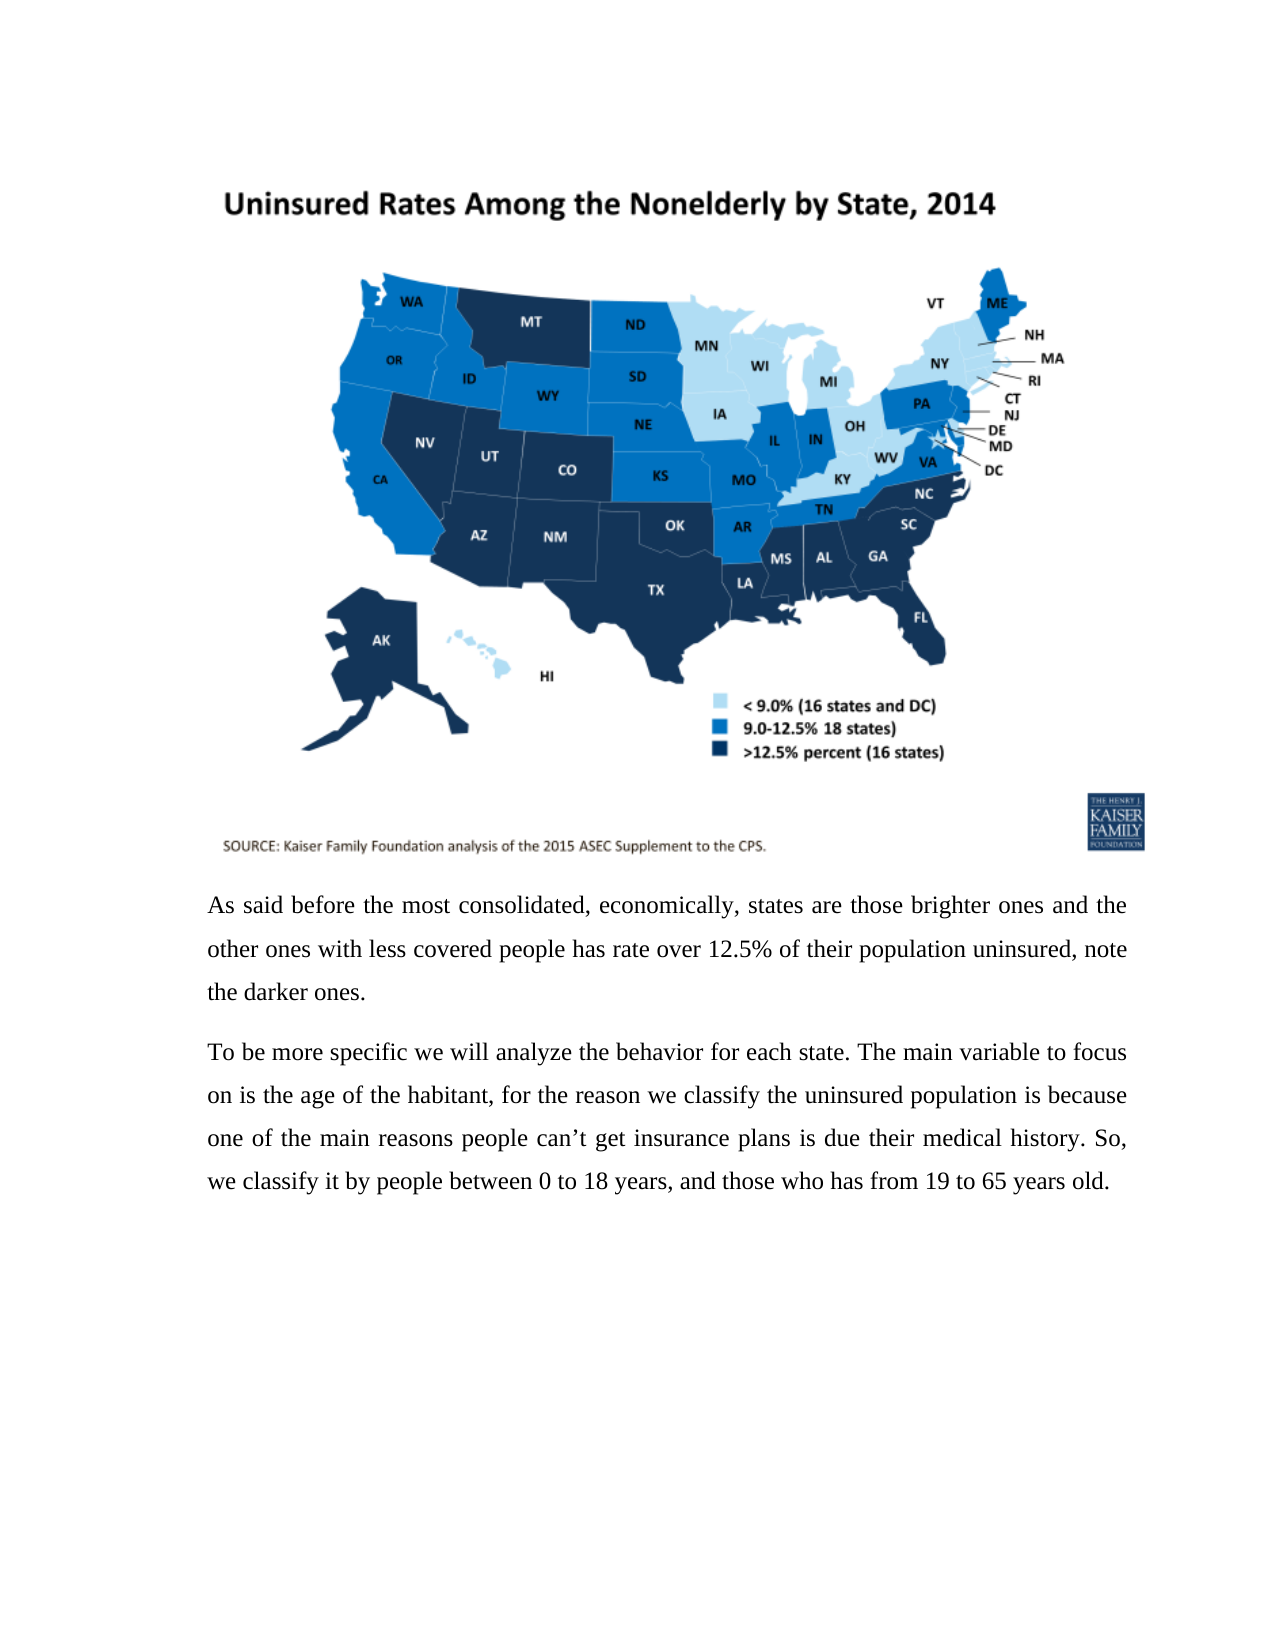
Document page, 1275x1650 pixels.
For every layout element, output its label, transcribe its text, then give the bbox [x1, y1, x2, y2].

text To be more specific we will analyze the behavior for each state. The main variable to focus on is the age of the habitant, for the reason we classify the uninsured population is because one of the main reasons people can’t get insurance plans is due their medical history. So, we classify it by people between 0 to 18 years, and those who has from 19 to 65 years old. [207, 1037, 1128, 1195]
text As said before the most consolidated, economically, states are those brighter ones and the other ones with less covered people has rate over 12.5% of their population uninsured, note the darker ones. [207, 891, 1128, 1006]
picture [207, 147, 1153, 860]
